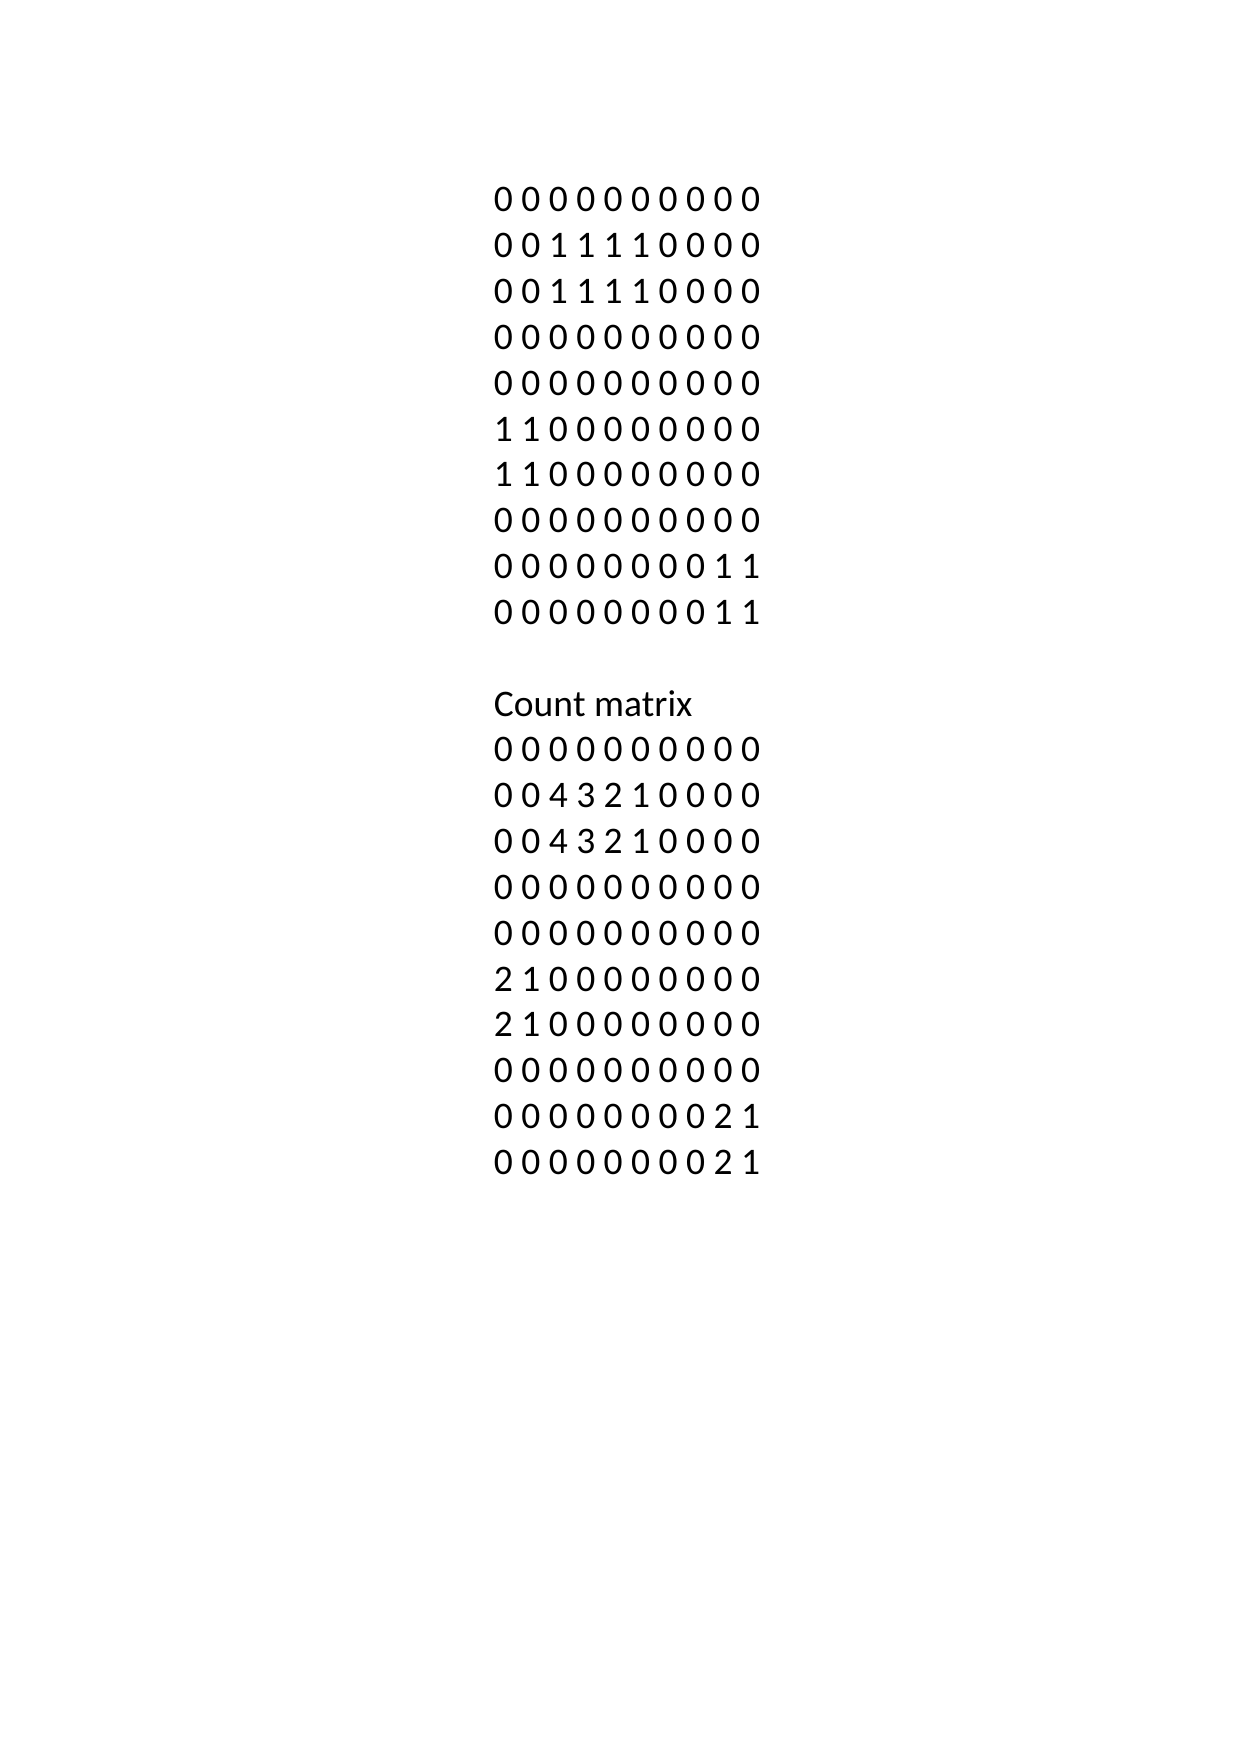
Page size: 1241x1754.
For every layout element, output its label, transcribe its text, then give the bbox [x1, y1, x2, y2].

text 0 0 0 0 0 0 0 0 0 0 [450, 1046, 1053, 1092]
text Count matrix [450, 679, 1053, 725]
text 0 0 0 0 0 0 0 0 2 1 [450, 1138, 1053, 1184]
text 0 0 0 0 0 0 0 0 0 0 [450, 359, 1053, 404]
text 0 0 0 0 0 0 0 0 0 0 [450, 725, 1053, 771]
text 0 0 0 0 0 0 0 0 2 1 [450, 1092, 1053, 1138]
text 1 1 0 0 0 0 0 0 0 0 [450, 450, 1053, 496]
text 0 0 1 1 1 1 0 0 0 0 [450, 267, 1053, 313]
text 0 0 4 3 2 1 0 0 0 0 [450, 771, 1053, 817]
text 0 0 0 0 0 0 0 0 1 1 [450, 542, 1053, 588]
text 0 0 0 0 0 0 0 0 0 0 [450, 313, 1053, 359]
text 0 0 0 0 0 0 0 0 0 0 [450, 175, 1053, 221]
text 0 0 0 0 0 0 0 0 1 1 [450, 588, 1053, 634]
text 1 1 0 0 0 0 0 0 0 0 [450, 404, 1053, 450]
text 2 1 0 0 0 0 0 0 0 0 [450, 1000, 1053, 1046]
text 0 0 1 1 1 1 0 0 0 0 [450, 221, 1053, 267]
text 0 0 0 0 0 0 0 0 0 0 [450, 909, 1053, 954]
text 0 0 0 0 0 0 0 0 0 0 [450, 863, 1053, 909]
text 0 0 4 3 2 1 0 0 0 0 [450, 817, 1053, 863]
text 0 0 0 0 0 0 0 0 0 0 [450, 496, 1053, 542]
text 2 1 0 0 0 0 0 0 0 0 [450, 954, 1053, 1000]
